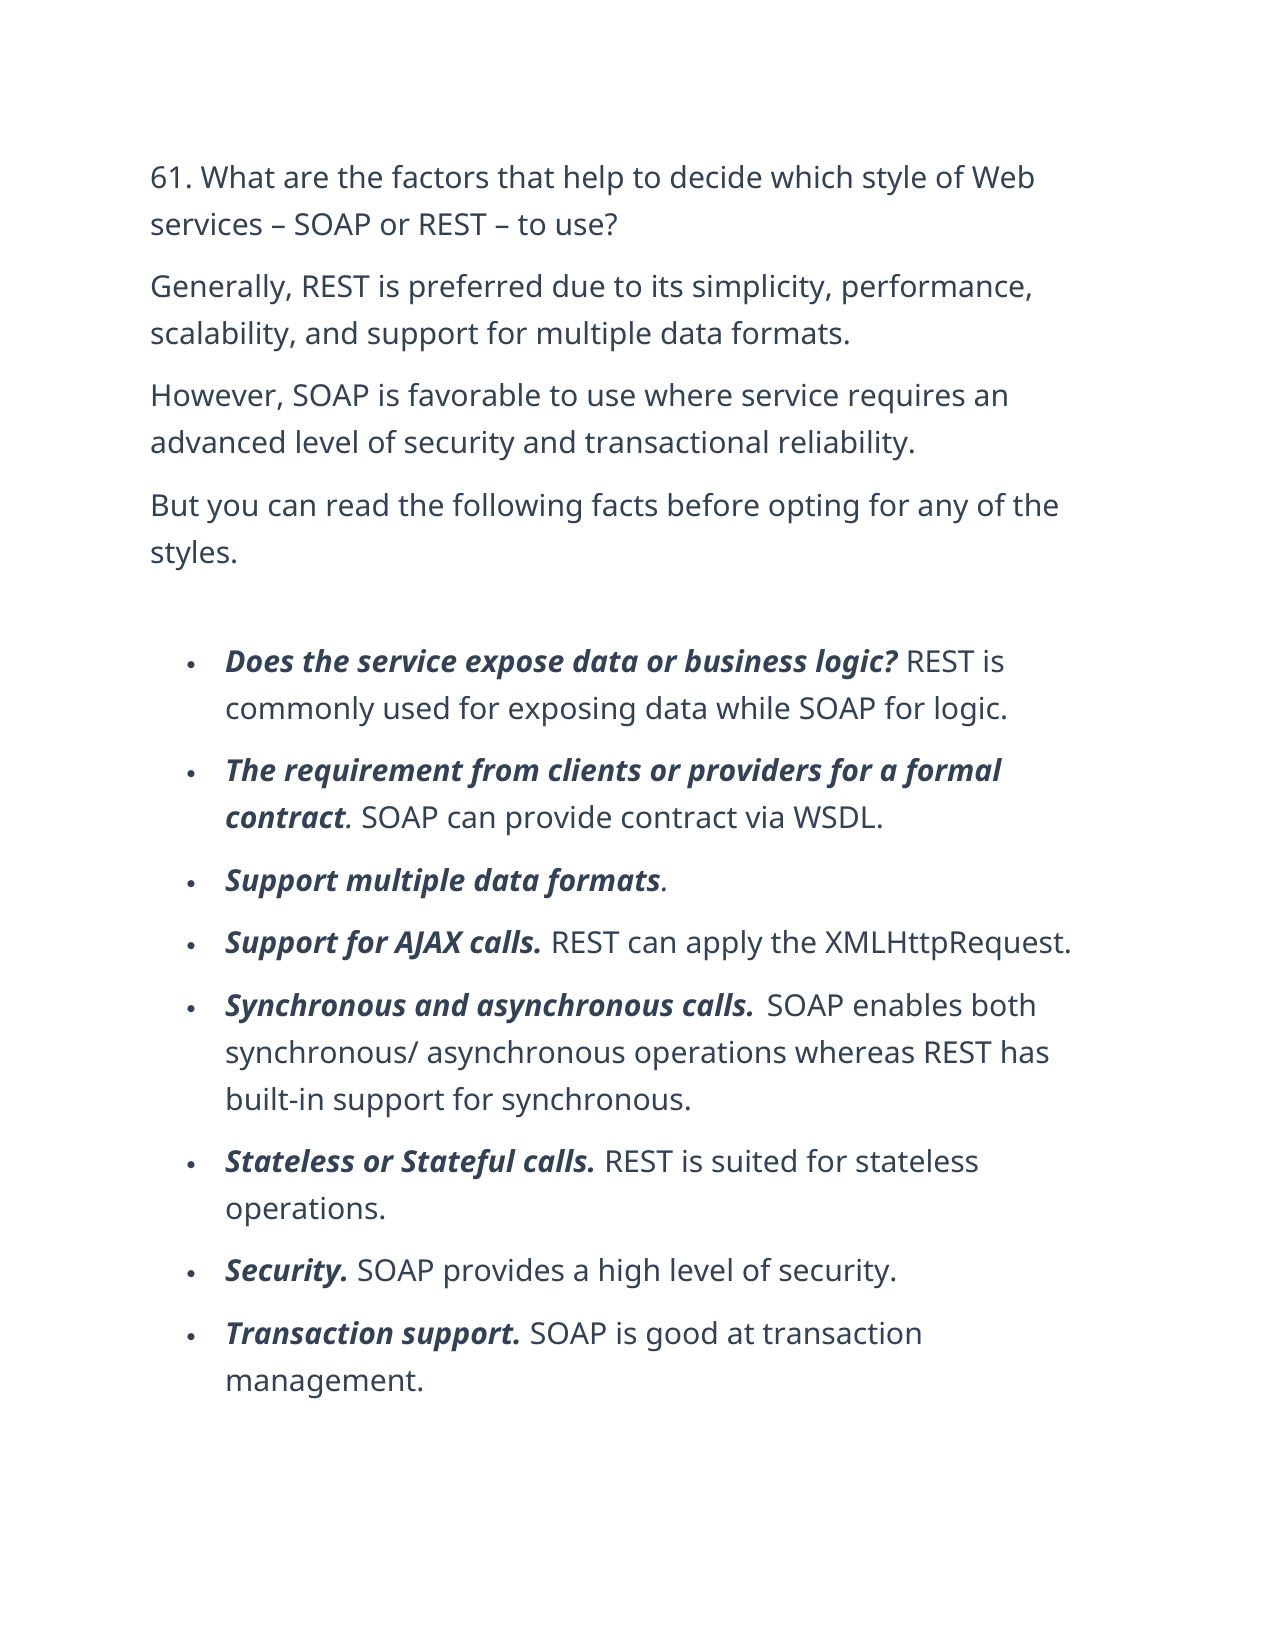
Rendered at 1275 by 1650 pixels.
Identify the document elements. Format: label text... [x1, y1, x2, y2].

list Does the service expose data or business logic? REST is commonly used for exposing data while SOAP for logic. [187, 634, 1125, 728]
list Transaction support. SOAP is good at transaction management. [187, 1306, 1125, 1400]
list The requirement from clients or providers for a formal contract. SOAP can provide contract via WSDL. [187, 744, 1125, 837]
list Stateless or Stateful calls. REST is suited for stateless operations. [187, 1134, 1125, 1228]
text Generally, REST is preferred due to its simplicity, performance, scalability, and support for multiple data formats. [150, 259, 1125, 353]
subtitle 61. What are the factors that help to decide which style of Web services – SOAP or REST – to use? [150, 150, 1125, 244]
list Support for AJAX calls. REST can apply the XMLHttpRequest. [187, 916, 1125, 962]
text However, SOAP is favorable to use where service requires an advanced level of security and transactional reliability. [150, 369, 1125, 462]
list Security. SOAP provides a high level of security. [187, 1244, 1125, 1291]
list Support multiple data formats. [187, 853, 1125, 900]
list Synchronous and asynchronous calls. SOAP enables both synchronous/ asynchronous operations whereas REST has built-in support for synchronous. [187, 978, 1125, 1119]
text But you can read the following facts before opting for any of the styles. [150, 478, 1125, 619]
